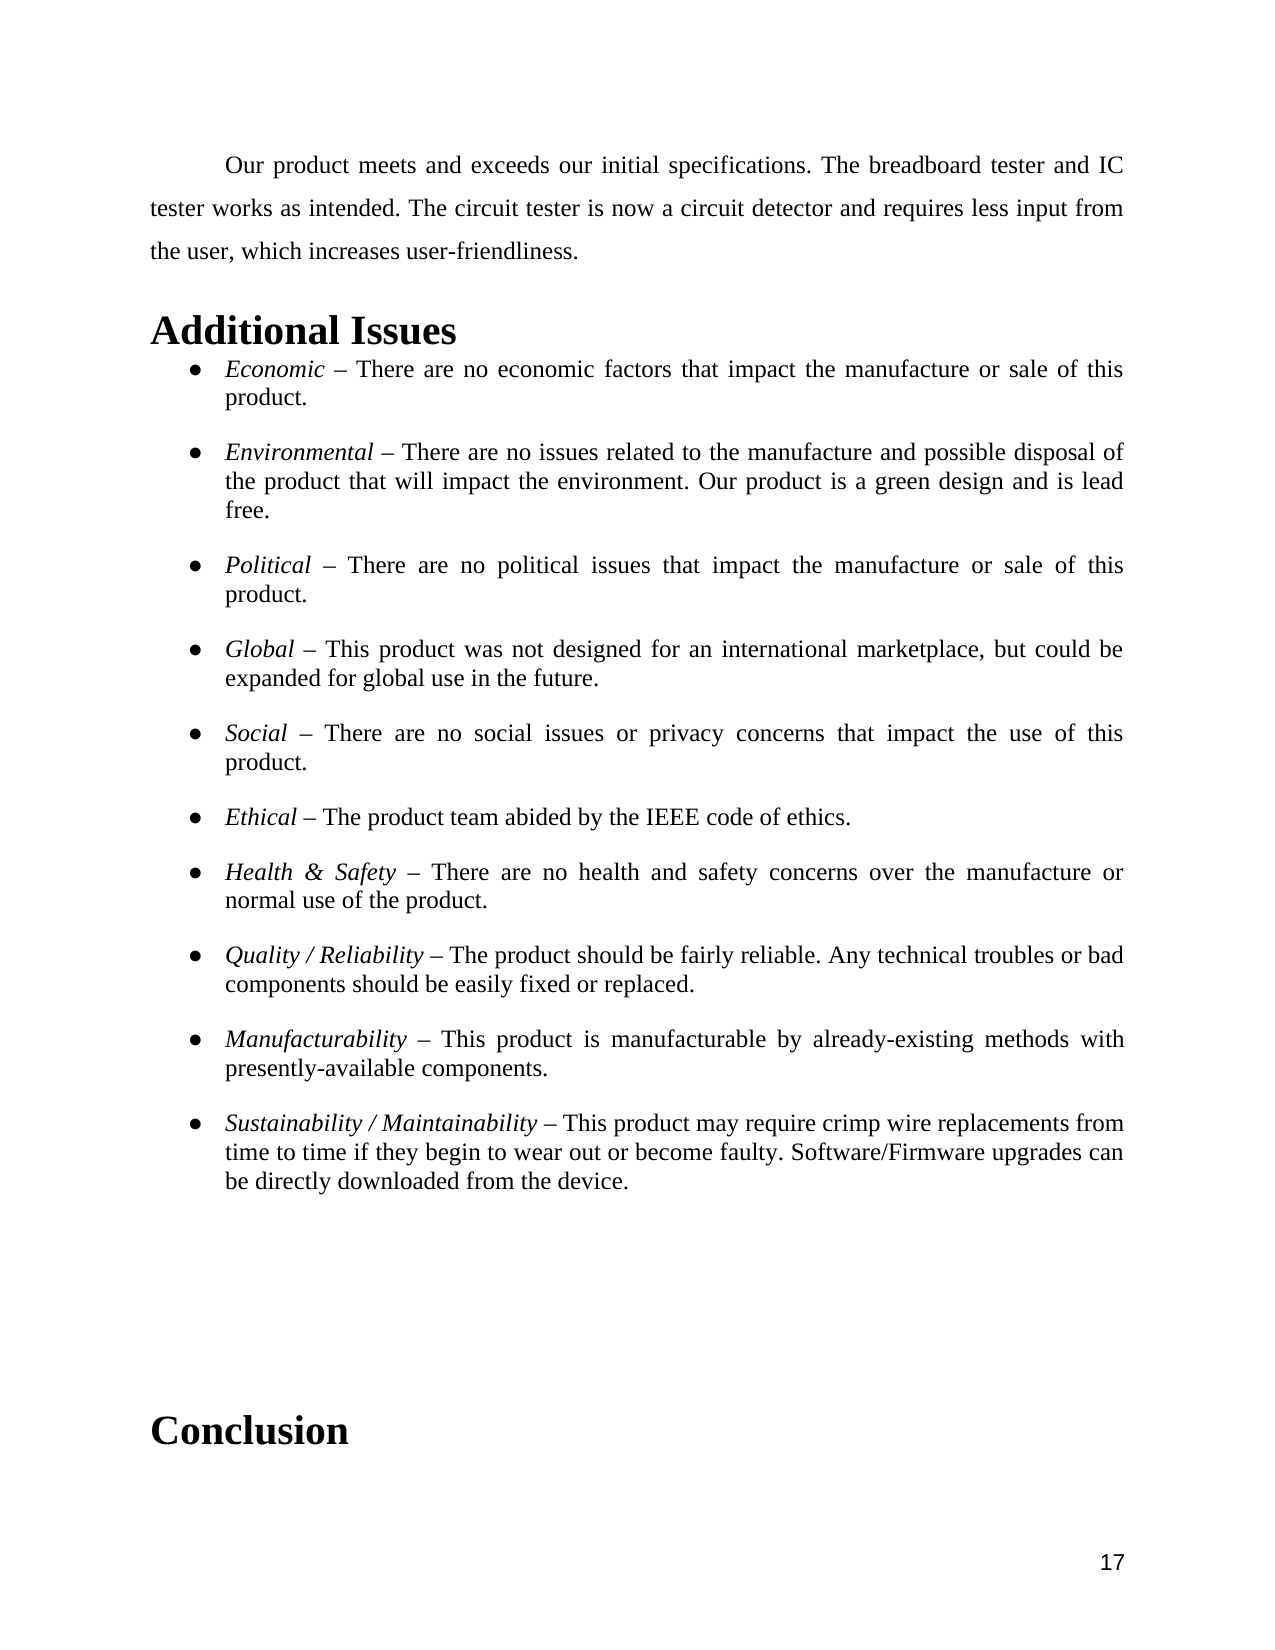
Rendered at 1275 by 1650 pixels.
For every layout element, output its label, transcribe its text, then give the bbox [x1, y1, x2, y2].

text Our product meets and exceeds our initial specifications. The breadboard tester and IC tester works as intended. The circuit tester is now a circuit detector and requires less input from the user, which increases user-friendliness. [150, 150, 1125, 265]
list Social – There are no social issues or privacy concerns that impact the use of this product. [188, 718, 1125, 775]
list Environmental – There are no issues related to the manufacture and possible disposal of the product that will impact the environment. Our product is a green design and is lead free. [188, 437, 1125, 524]
list Ethical – The product team abided by the IEEE code of ethics. [188, 802, 1125, 830]
list Health & Safety – There are no health and safety concerns over the manufacture or normal use of the product. [188, 857, 1125, 914]
list Sustainability / Maintainability – This product may require crimp wire replacements from time to time if they begin to wear out or become faulty. Software/Firmware upgrades can be directly downloaded from the device. [188, 1108, 1125, 1194]
text Additional Issues [150, 306, 1125, 354]
list Manufacturability – This product is manufacturable by already-existing methods with presently-available components. [188, 1024, 1125, 1082]
list Economic – There are no economic factors that impact the manufacture or sale of this product. [188, 354, 1125, 411]
list Quality / Reliability – The product should be fairly reliable. Any technical troubles or bad components should be easily fixed or replaced. [188, 941, 1125, 998]
text Conclusion [150, 1405, 1125, 1453]
list Global – This product was not designed for an international marketplace, but could be expanded for global use in the future. [188, 634, 1125, 691]
list Political – There are no political issues that impact the manufacture or sale of this product. [188, 550, 1125, 608]
